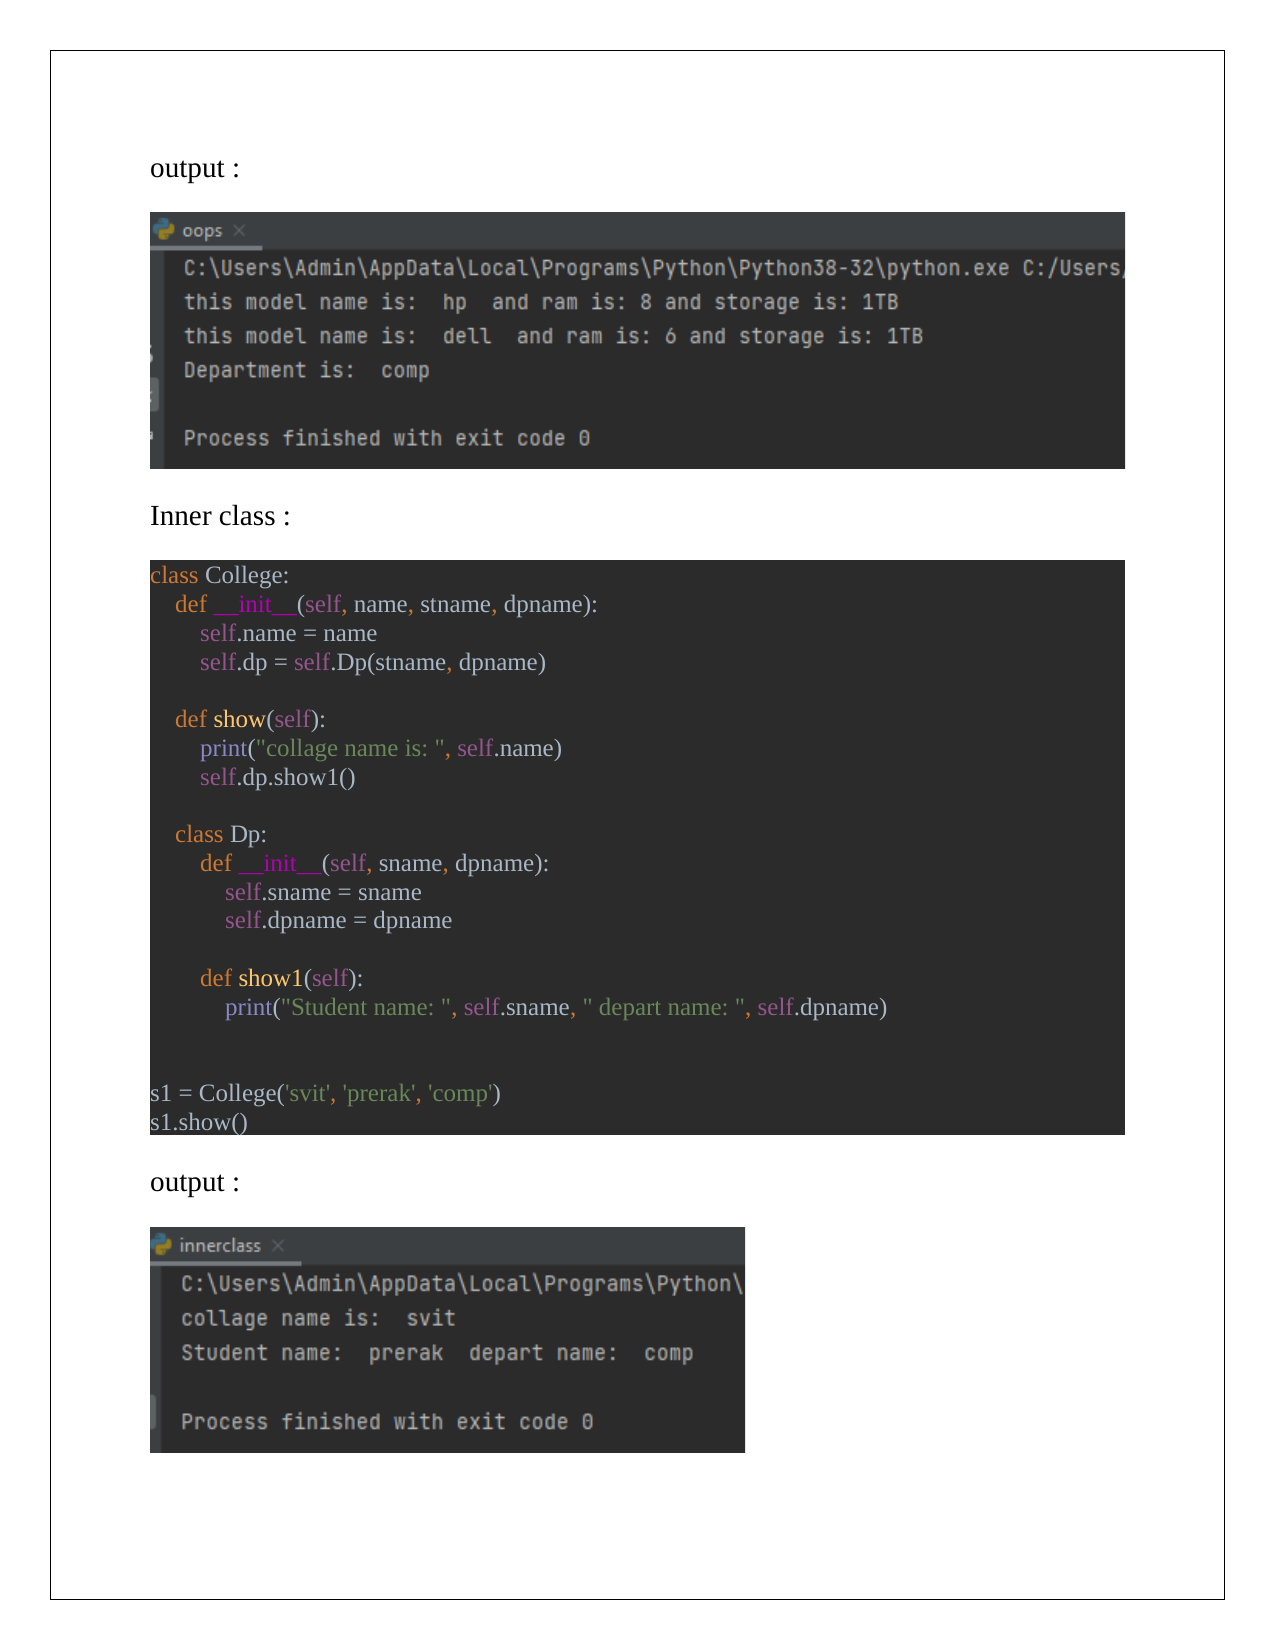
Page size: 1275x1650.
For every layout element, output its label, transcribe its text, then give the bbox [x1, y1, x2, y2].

text Inner class : [150, 498, 1125, 531]
text output : [150, 1164, 1125, 1198]
picture [150, 1227, 746, 1453]
text output : [150, 150, 1125, 183]
picture [150, 212, 1125, 469]
text class College: def __init__(self, name, stname, dpname): self.name = name self.dp = self.Dp(stname, dpname) def show(self): print("collage name is: ", self.name) self.dp.show1() class Dp: def __init__(self, sname, dpname): self.sname = sname self.dpname = dpname def show1(self): print("Student name: ", self.sname, " depart name: ", self.dpname) s1 = College('svit', 'prerak', 'comp') s1.show() [150, 560, 1125, 1135]
